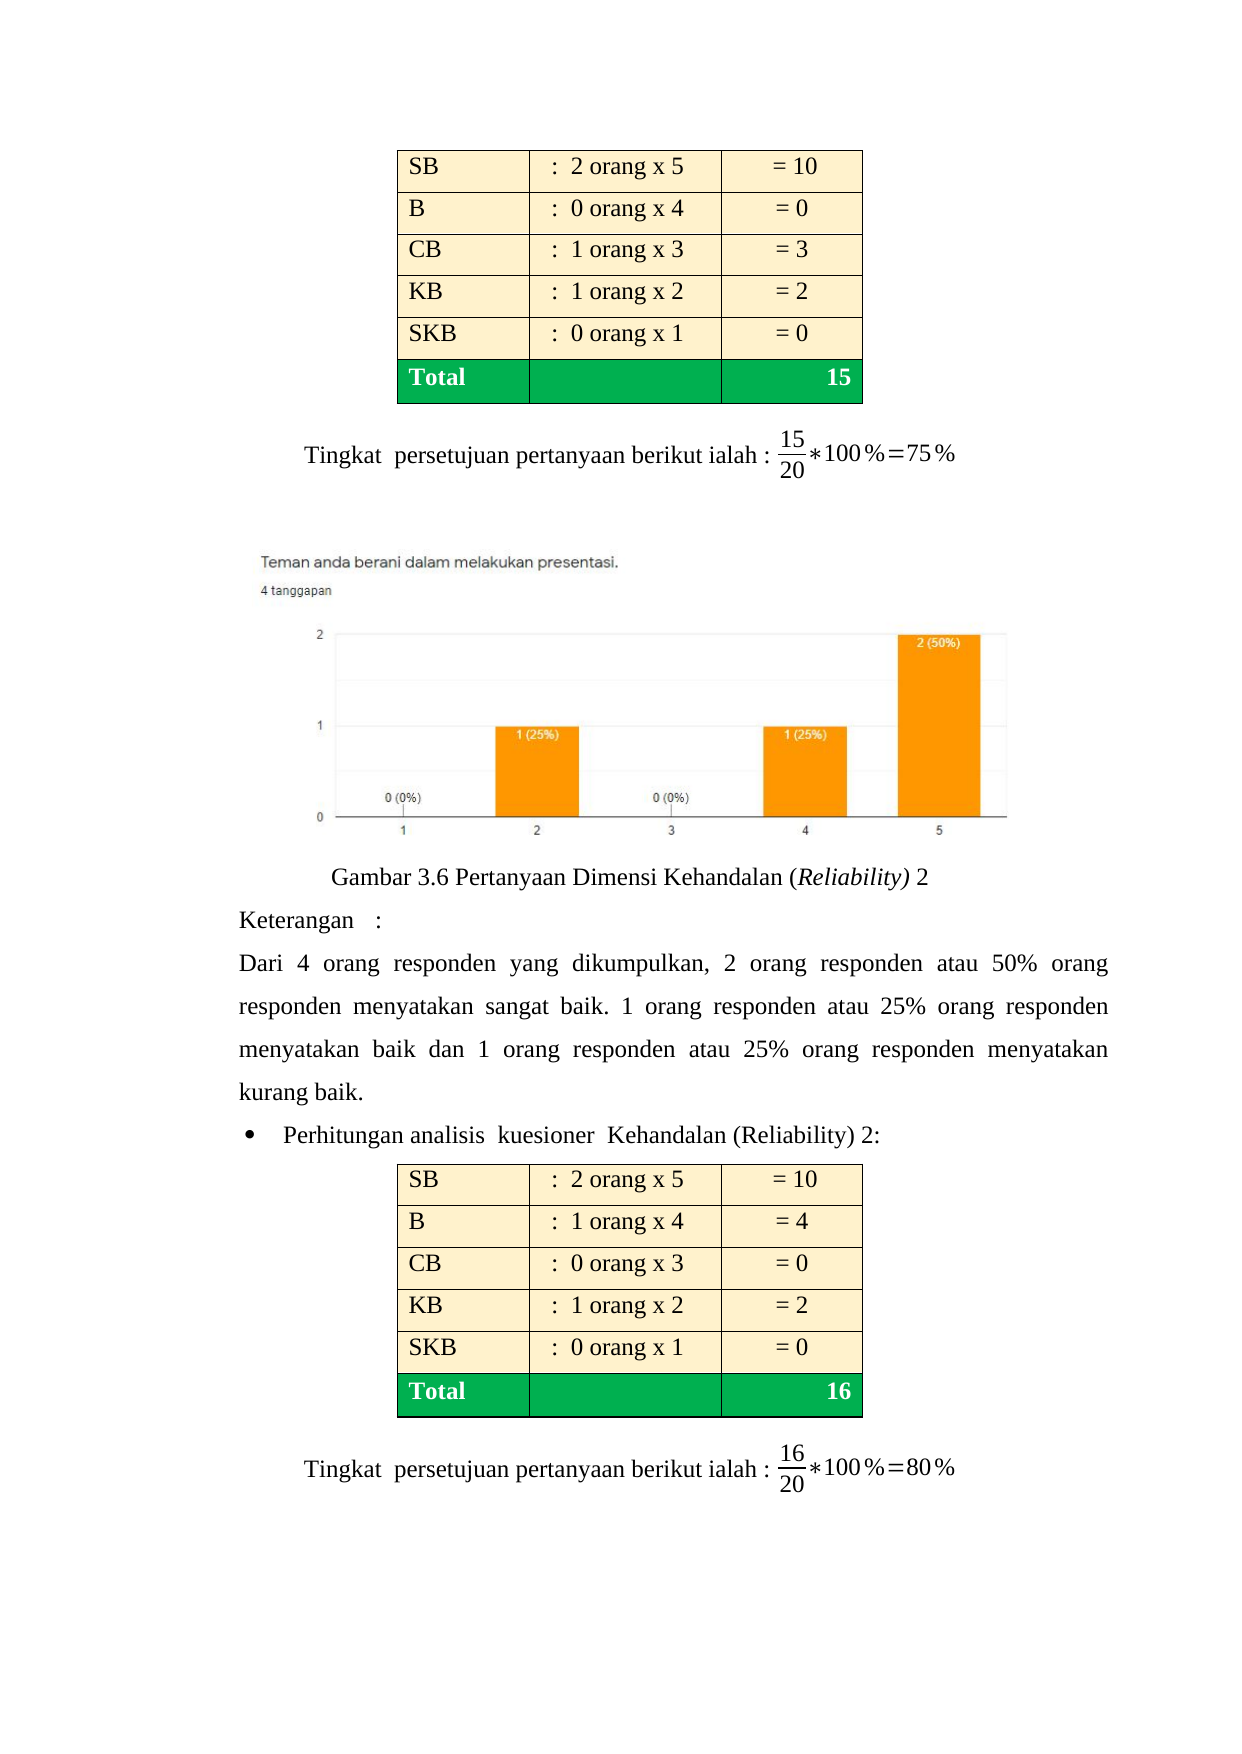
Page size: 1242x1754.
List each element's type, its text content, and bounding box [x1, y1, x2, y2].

table_cell SKB [398, 1332, 529, 1372]
table_cell B [398, 193, 529, 233]
table_cell = 3 [722, 235, 862, 275]
table_cell Total [398, 1374, 529, 1416]
table_cell = 0 [722, 193, 862, 233]
table_cell KB [398, 1290, 529, 1331]
table_cell = 4 [722, 1206, 862, 1247]
table_cell : 0 orang x 3 [530, 1248, 721, 1289]
table_cell : 1 orang x 2 [530, 276, 721, 317]
table_cell = 0 [722, 318, 862, 359]
picture [251, 542, 1012, 849]
table_cell = 0 [722, 1332, 862, 1372]
table_header SB [398, 1165, 529, 1205]
table_cell = 2 [722, 276, 862, 317]
table_cell Total [398, 360, 529, 403]
table_cell 16 [722, 1374, 862, 1416]
text Tingkat persetujuan pertanyaan berikut ialah : [150, 1439, 1109, 1498]
table_cell 15 [722, 360, 862, 403]
table_cell : 1 orang x 4 [530, 1206, 721, 1247]
text Gambar 3.6 Pertanyaan Dimensi Kehandalan (Reliability) 2 [150, 862, 1109, 890]
table_cell = 2 [722, 1290, 862, 1331]
table_cell KB [398, 276, 529, 317]
text Tingkat persetujuan pertanyaan berikut ialah : [150, 426, 1109, 484]
list Perhitungan analisis kuesioner Kehandalan (Reliability) 2: [245, 1120, 1109, 1149]
table_cell : 0 orang x 1 [530, 1332, 721, 1372]
table_cell CB [398, 1248, 529, 1289]
table_cell : 0 orang x 4 [530, 193, 721, 233]
table_cell CB [398, 235, 529, 275]
table_cell : 0 orang x 1 [530, 318, 721, 359]
table_cell SKB [398, 318, 529, 359]
text Keterangan : [239, 905, 1109, 933]
table_header : 2 orang x 5 [530, 1165, 721, 1205]
table_cell : 1 orang x 2 [530, 1290, 721, 1331]
table_cell : 1 orang x 3 [530, 235, 721, 275]
table_header = 10 [722, 1165, 862, 1205]
table_header : 2 orang x 5 [530, 151, 721, 192]
table_header SB [398, 151, 529, 192]
table_cell [530, 1374, 721, 1416]
table_header = 10 [722, 151, 862, 192]
text Dari 4 orang responden yang dikumpulkan, 2 orang responden atau 50% orang responden menyatakan sangat baik. 1 orang responden atau 25% orang responden menyatakan baik dan 1 orang responden atau 25% orang responden menyatakan kurang baik. [239, 948, 1109, 1106]
table_cell B [398, 1206, 529, 1247]
table_cell = 0 [722, 1248, 862, 1289]
table_cell [530, 360, 721, 403]
